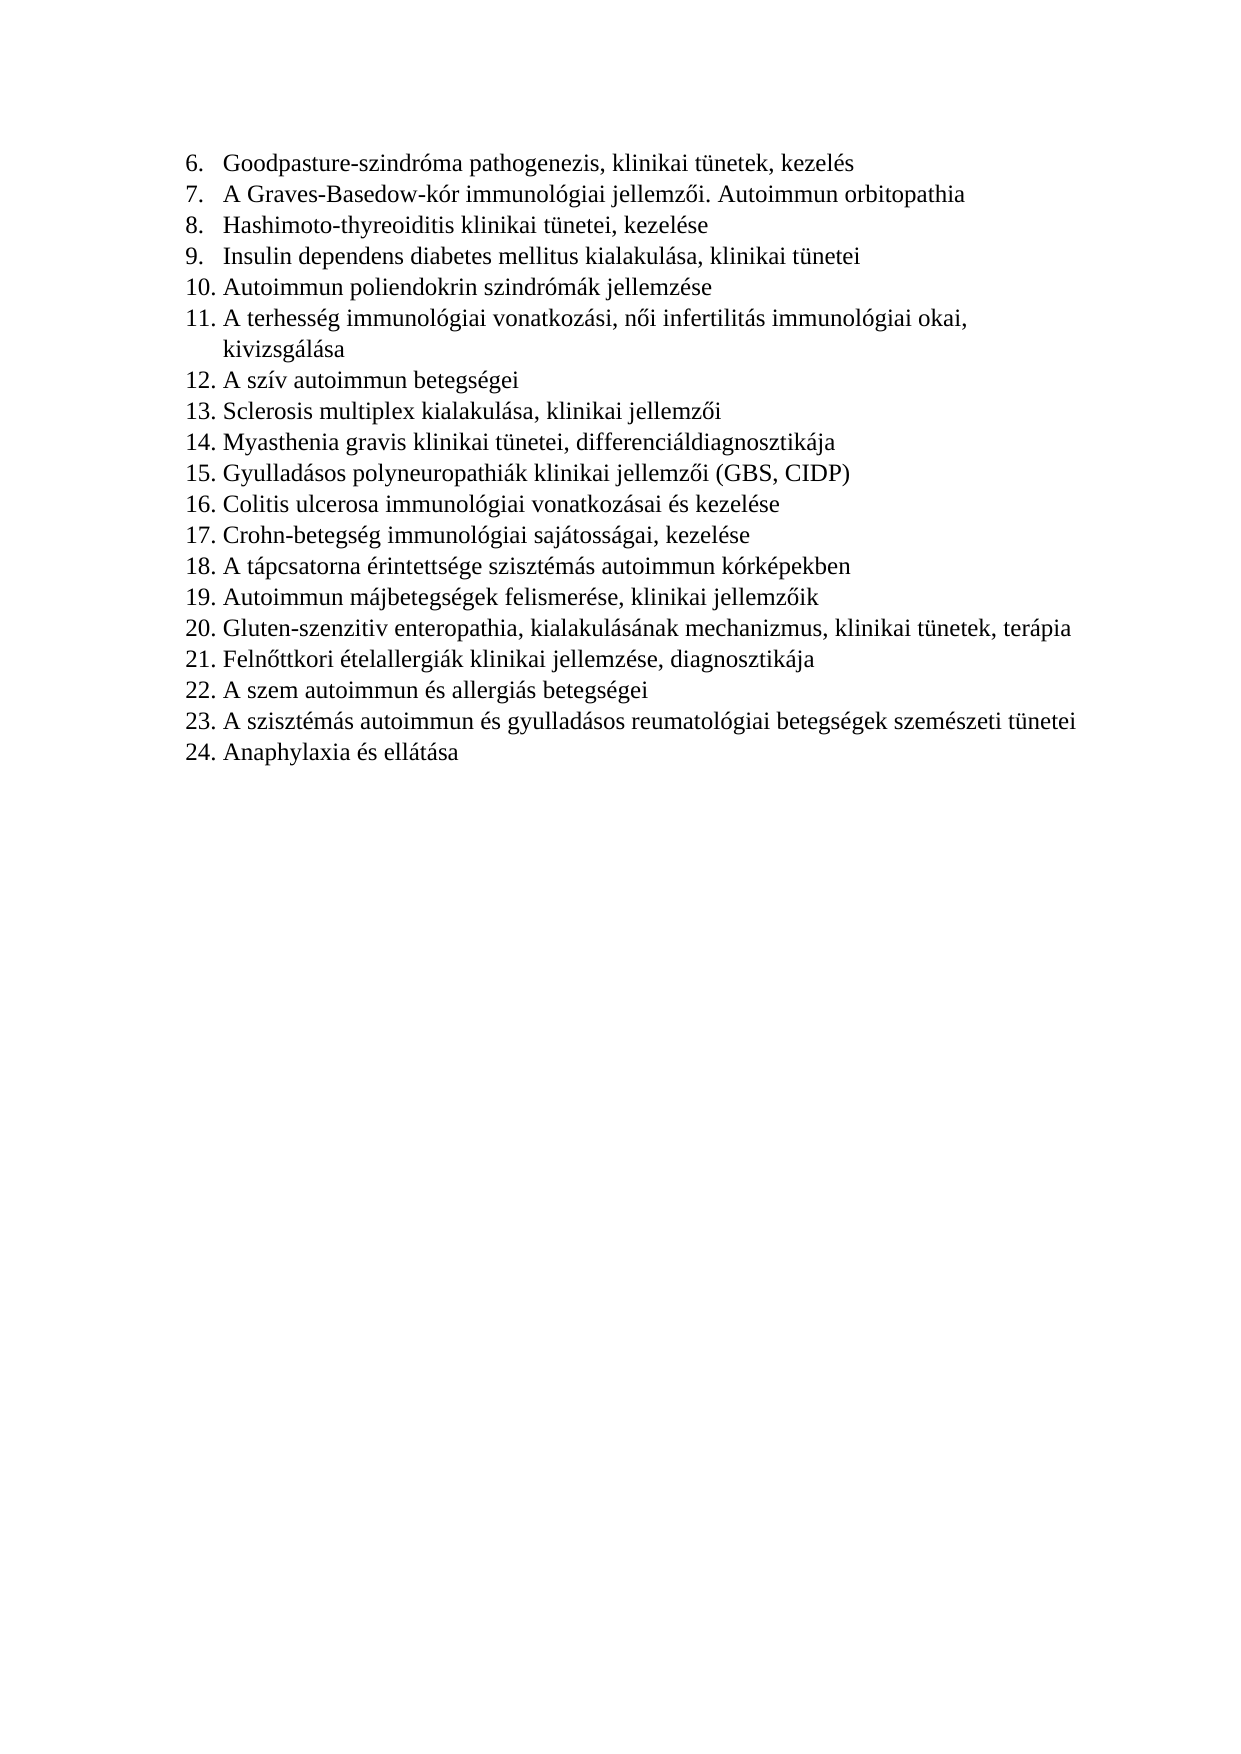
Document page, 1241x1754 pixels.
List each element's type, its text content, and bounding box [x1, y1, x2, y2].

list Gluten-szenzitiv enteropathia, kialakulásának mechanizmus, klinikai tünetek, terápia [185, 613, 1093, 642]
list Sclerosis multiplex kialakulása, klinikai jellemzői [185, 396, 1093, 425]
list Myasthenia gravis klinikai tünetei, differenciáldiagnosztikája [185, 427, 1093, 456]
list Felnőttkori ételallergiák klinikai jellemzése, diagnosztikája [185, 644, 1093, 673]
list A terhesség immunológiai vonatkozási, női infertilitás immunológiai okai, kivizsgálása [185, 303, 1093, 363]
list A szisztémás autoimmun és gyulladásos reumatológiai betegségek szemészeti tünetei [185, 706, 1093, 735]
list A szem autoimmun és allergiás betegségei [185, 675, 1093, 704]
list Anaphylaxia és ellátása [185, 737, 1093, 766]
list Gyulladásos polyneuropathiák klinikai jellemzői (GBS, CIDP) [185, 458, 1093, 487]
list Autoimmun poliendokrin szindrómák jellemzése [185, 272, 1093, 301]
list Insulin dependens diabetes mellitus kialakulása, klinikai tünetei [185, 241, 1093, 269]
list A Graves-Basedow-kór immunológiai jellemzői. Autoimmun orbitopathia [185, 179, 1093, 207]
list Crohn-betegség immunológiai sajátosságai, kezelése [185, 520, 1093, 549]
list Hashimoto-thyreoiditis klinikai tünetei, kezelése [185, 210, 1093, 238]
list Colitis ulcerosa immunológiai vonatkozásai és kezelése [185, 489, 1093, 518]
list Goodpasture-szindróma pathogenezis, klinikai tünetek, kezelés [185, 148, 1093, 176]
list A tápcsatorna érintettsége szisztémás autoimmun kórképekben [185, 551, 1093, 580]
list A szív autoimmun betegségei [185, 365, 1093, 394]
list Autoimmun májbetegségek felismerése, klinikai jellemzőik [185, 582, 1093, 611]
